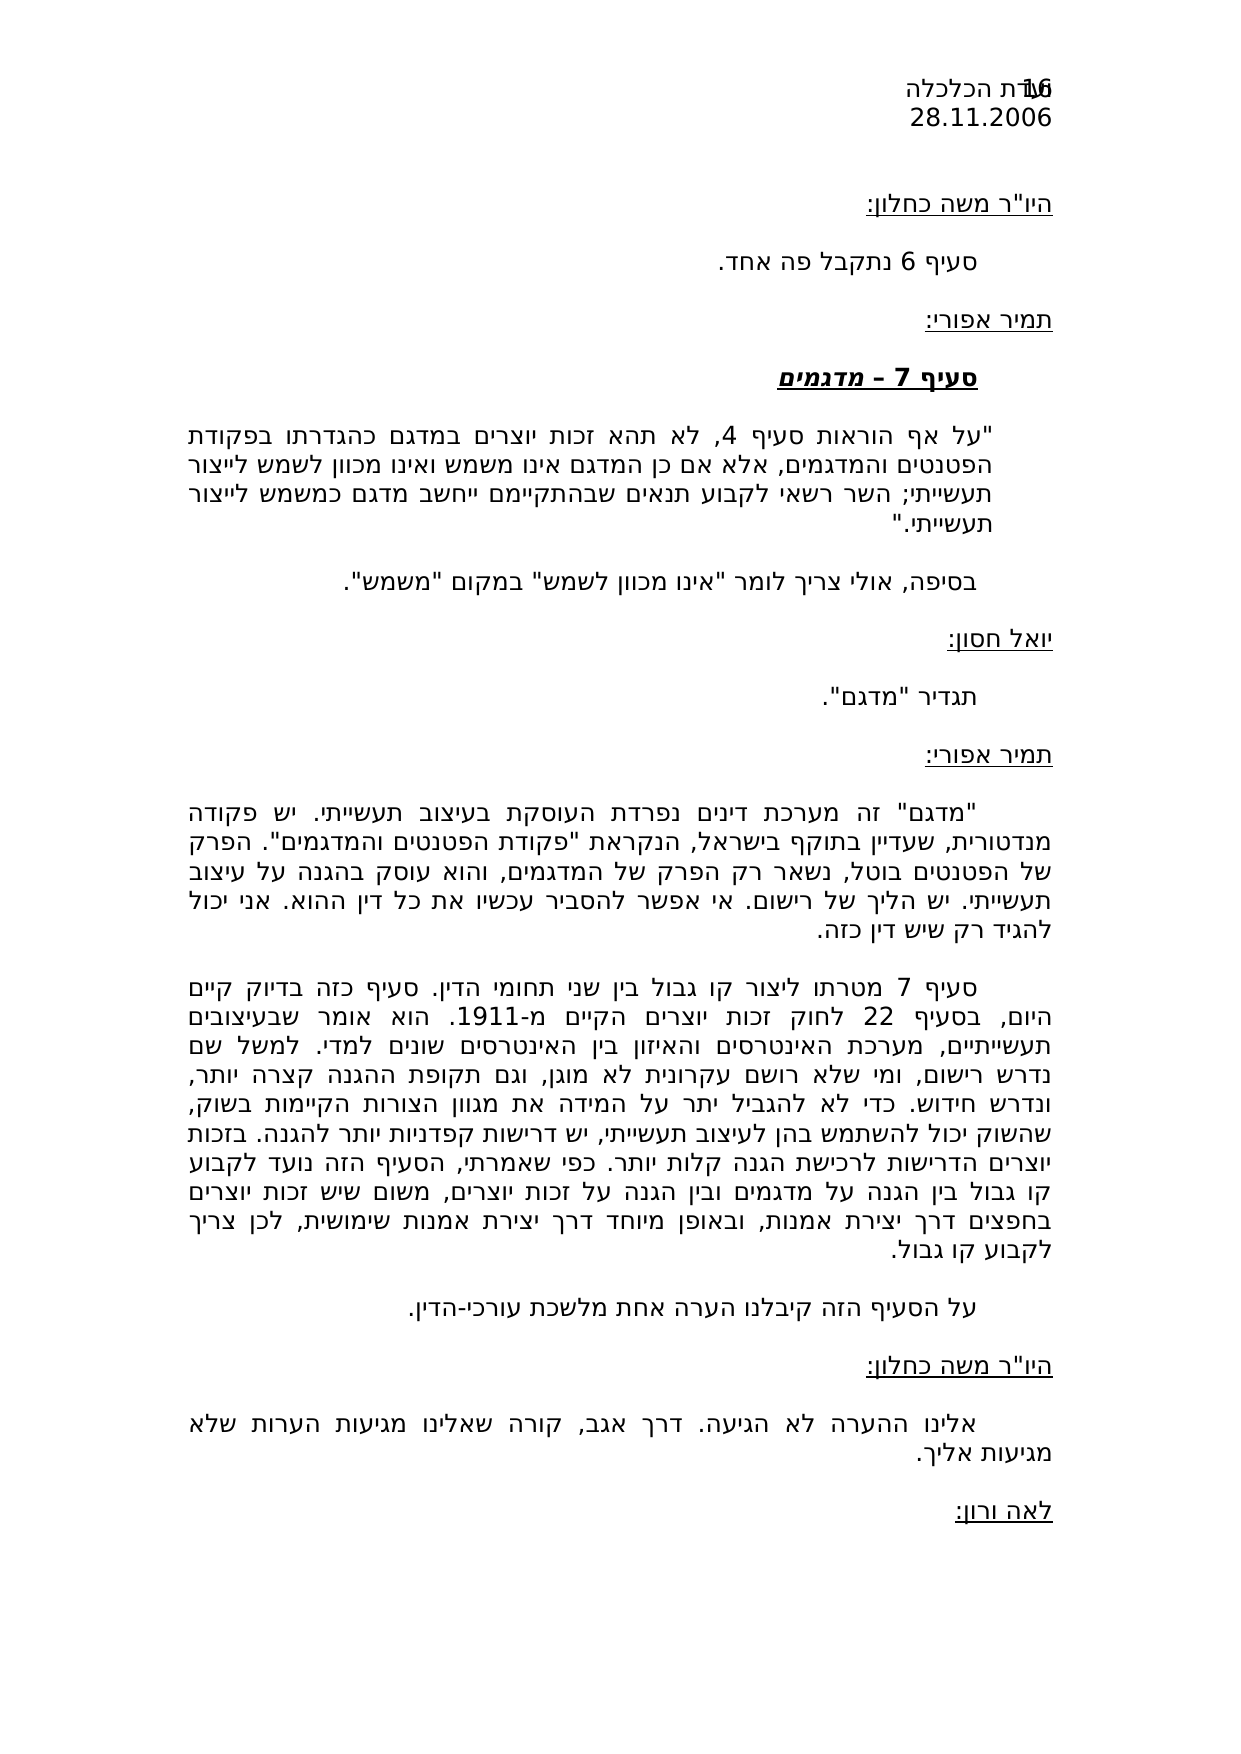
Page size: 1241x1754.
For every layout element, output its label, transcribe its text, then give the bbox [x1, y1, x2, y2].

text תגדיר "מדגם". [187, 682, 1053, 712]
text יואל חסון: [187, 624, 1053, 654]
text "מדגם" זה מערכת דינים נפרדת העוסקת בעיצוב תעשייתי. יש פקודה מנדטורית, שעדיין בתוקף בישראל, הנקראת "פקודת הפטנטים והמדגמים". הפרק של הפטנטים בוטל, נשאר רק הפרק של המדגמים, והוא עוסק בהגנה על עיצוב תעשייתי. יש הליך של רישום. אי אפשר להסביר עכשיו את כל דין ההוא. אני יכול להגיד רק שיש דין כזה. [187, 798, 1053, 944]
text לאה ורון: [187, 1496, 1053, 1525]
text תמיר אפורי: [187, 740, 1053, 769]
text סעיף 7 – מדגמים [187, 363, 1053, 392]
text היו"ר משה כחלון: [187, 1351, 1053, 1380]
text בסיפה, אולי צריך לומר "אינו מכוון לשמש" במקום "משמש". [187, 567, 1053, 596]
text על הסעיף הזה קיבלנו הערה אחת מלשכת עורכי-הדין. [187, 1293, 1053, 1322]
text היו"ר משה כחלון: [187, 189, 1053, 219]
text תמיר אפורי: [187, 305, 1053, 334]
text סעיף 6 נתקבל פה אחד. [187, 247, 1053, 277]
text "על אף הוראות סעיף 4, לא תהא זכות יוצרים במדגם כהגדרתו בפקודת הפטנטים והמדגמים, אלא אם כן המדגם אינו משמש ואינו מכוון לשמש לייצור תעשייתי; השר רשאי לקבוע תנאים שבהתקיימם ייחשב מדגם כמשמש לייצור תעשייתי." [187, 421, 994, 538]
text אלינו ההערה לא הגיעה. דרך אגב, קורה שאלינו מגיעות הערות שלא מגיעות אליך. [187, 1409, 1053, 1467]
text סעיף 7 מטרתו ליצור קו גבול בין שני תחומי הדין. סעיף כזה בדיוק קיים היום, בסעיף 22 לחוק זכות יוצרים הקיים מ-1911. הוא אומר שבעיצובים תעשייתיים, מערכת האינטרסים והאיזון בין האינטרסים שונים למדי. למשל שם נדרש רישום, ומי שלא רושם עקרונית לא מוגן, וגם תקופת ההגנה קצרה יותר, ונדרש חידוש. כדי לא להגביל יתר על המידה את מגוון הצורות הקיימות בשוק, שהשוק יכול להשתמש בהן לעיצוב תעשייתי, יש דרישות קפדניות יותר להגנה. בזכות יוצרים הדרישות לרכישת הגנה קלות יותר. כפי שאמרתי, הסעיף הזה נועד לקבוע קו גבול בין הגנה על מדגמים ובין הגנה על זכות יוצרים, משום שיש זכות יוצרים בחפצים דרך יצירת אמנות, ובאופן מיוחד דרך יצירת אמנות שימושית, לכן צריך לקבוע קו גבול. [187, 973, 1053, 1264]
